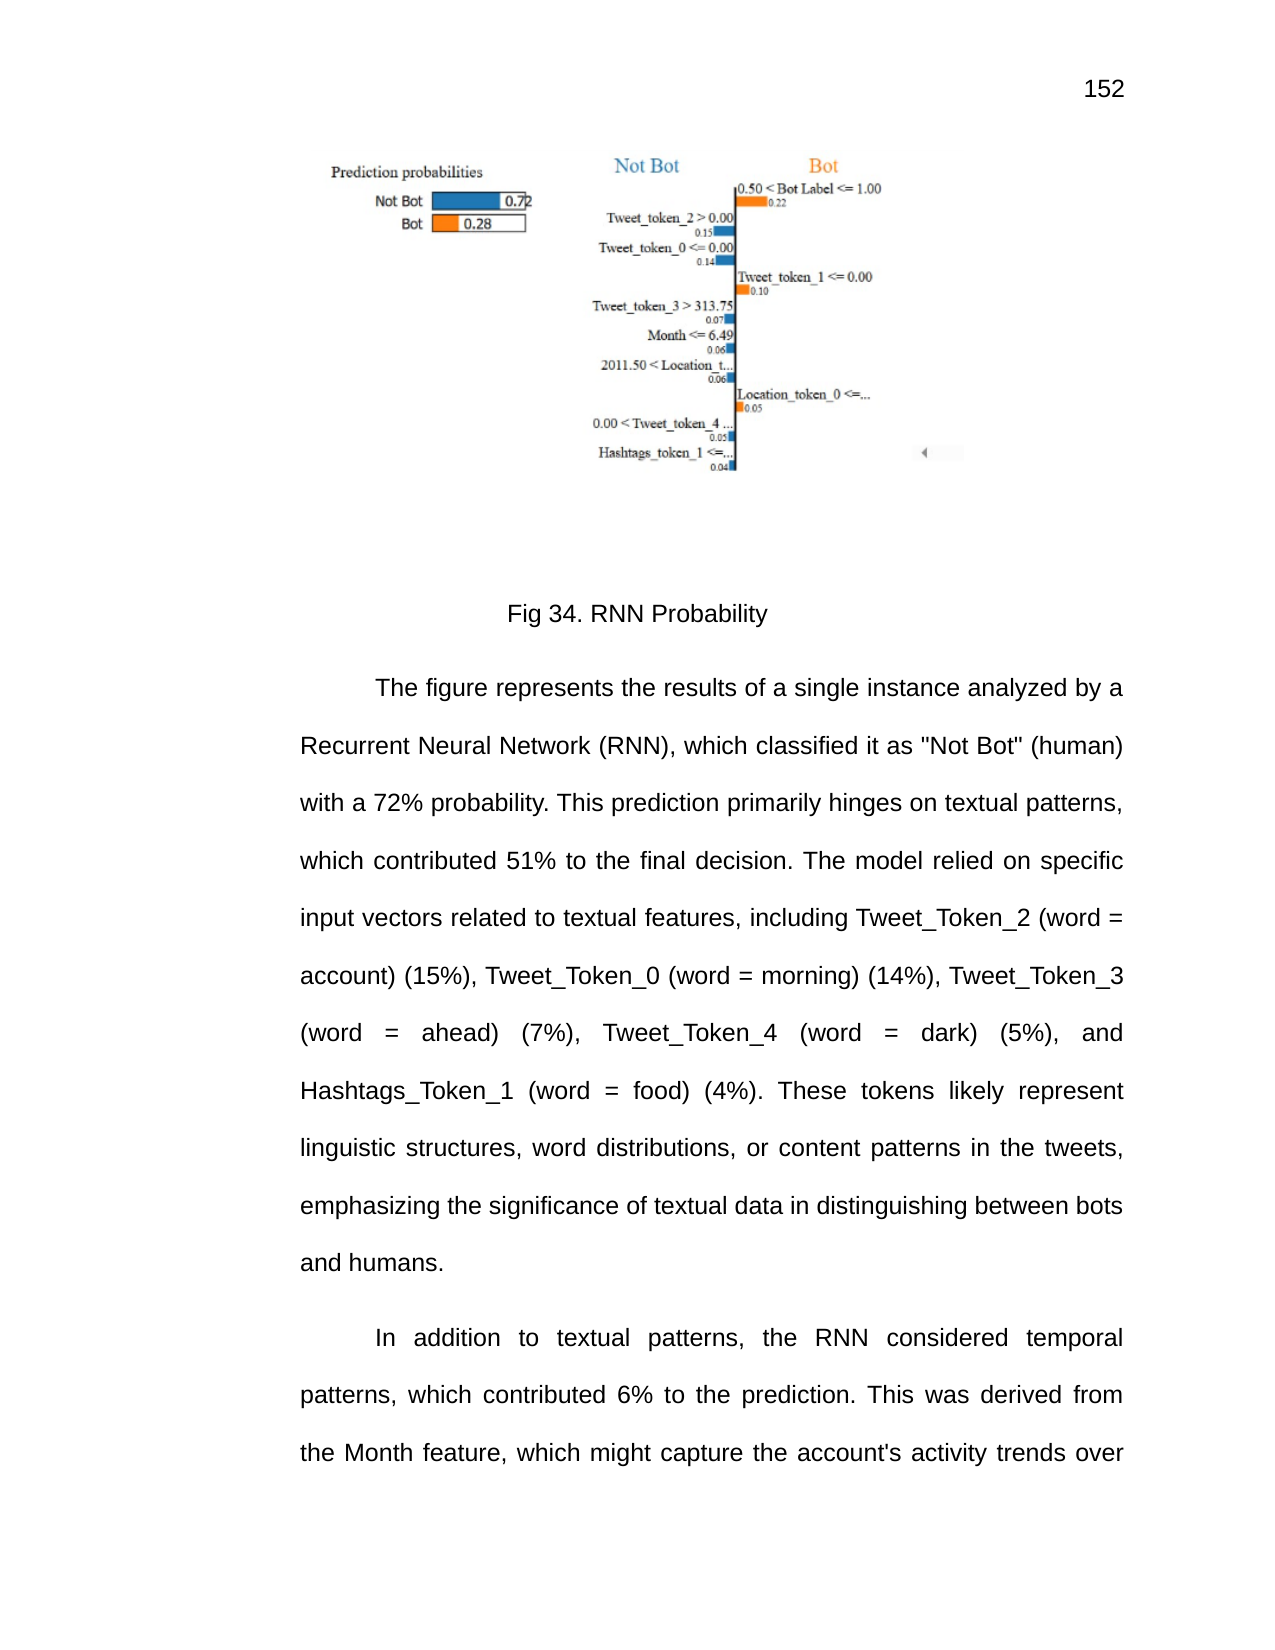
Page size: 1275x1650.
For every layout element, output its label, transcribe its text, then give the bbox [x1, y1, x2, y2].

text The figure represents the results of a single instance analyzed by a Recurrent Neural Network (RNN), which classified it as "Not Bot" (human) with a 72% probability. This prediction primarily hinges on textual patterns, which contributed 51% to the final decision. The model relied on specific input vectors related to textual features, including Tweet_Token_2 (word = account) (15%), Tweet_Token_0 (word = morning) (14%), Tweet_Token_3 (word = ahead) (7%), Tweet_Token_4 (word = dark) (5%), and Hashtags_Token_1 (word = food) (4%). These tokens likely represent linguistic structures, word distributions, or content patterns in the tweets, emphasizing the significance of textual data in distinguishing between bots and humans. [300, 673, 1125, 1277]
text Fig 34. RNN Probability [150, 599, 1125, 628]
picture [311, 150, 964, 554]
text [300, 1323, 1125, 1466]
